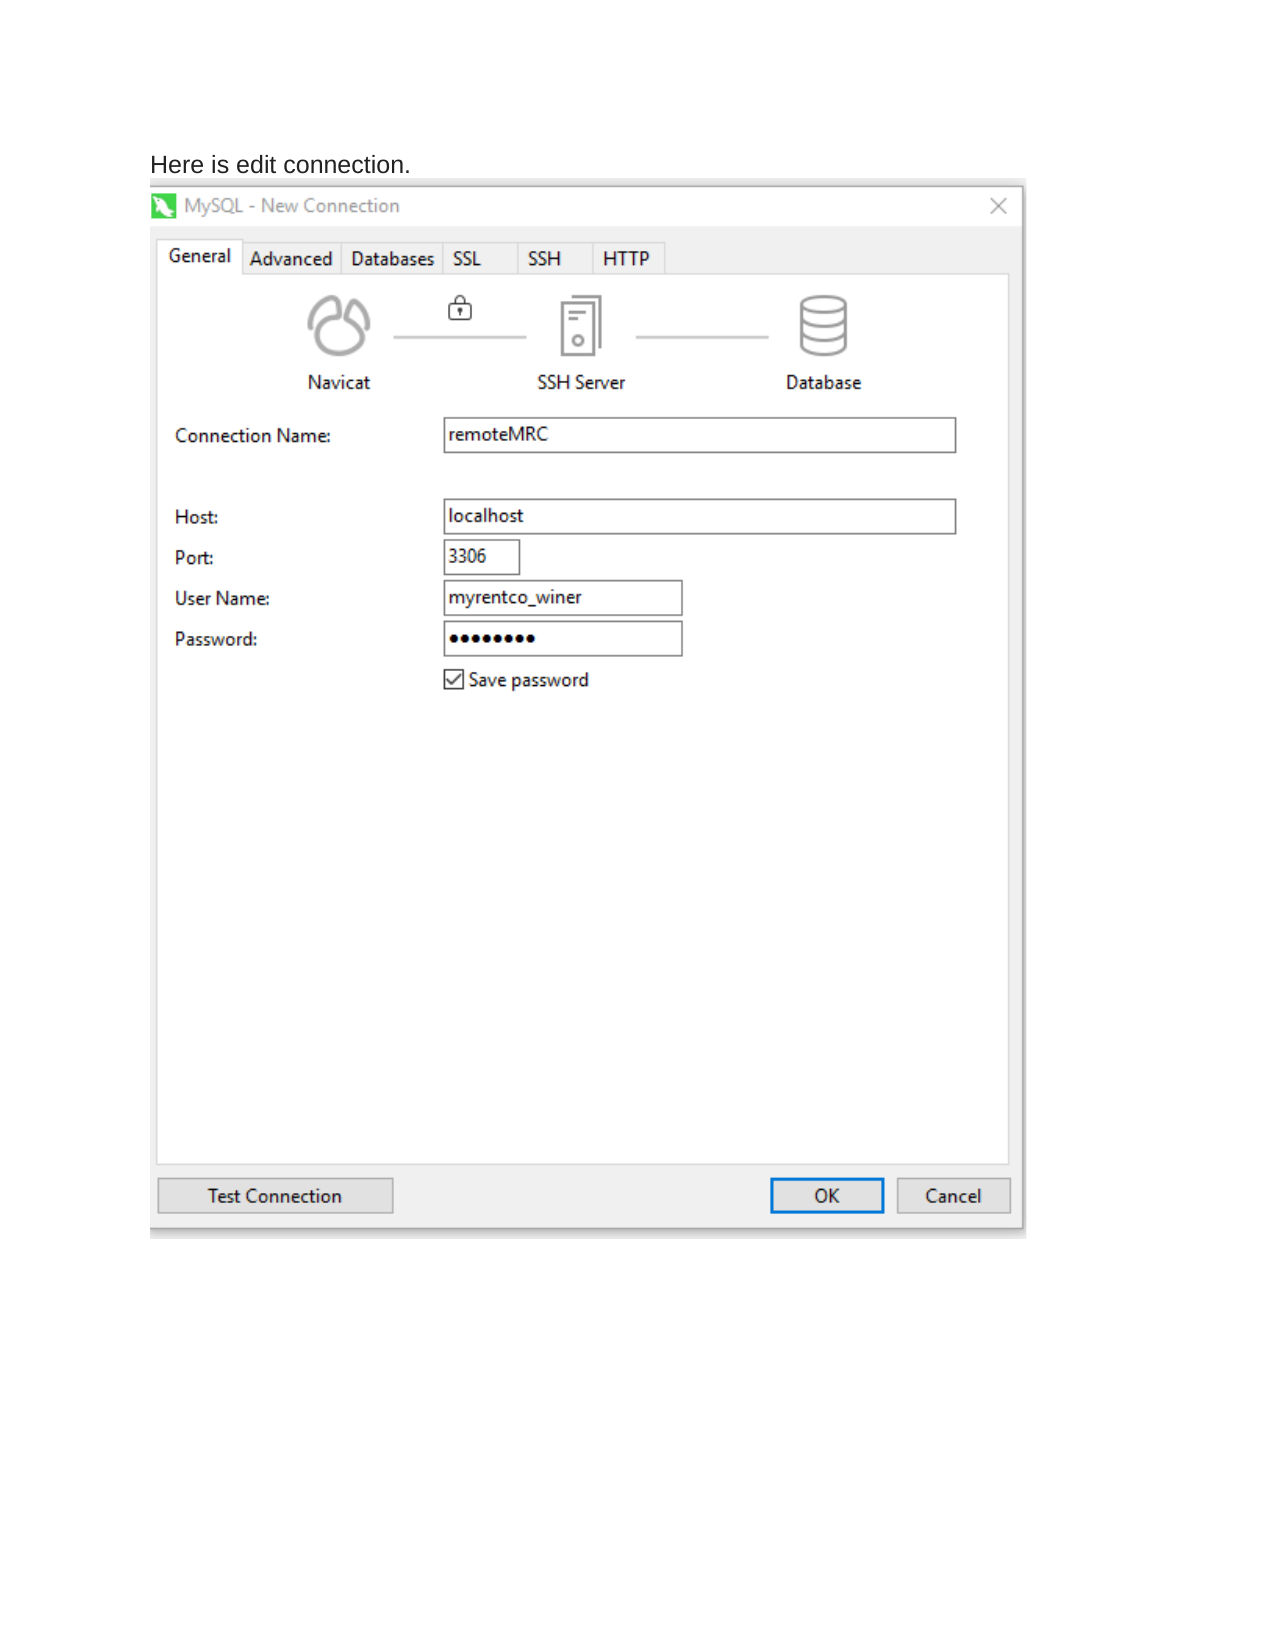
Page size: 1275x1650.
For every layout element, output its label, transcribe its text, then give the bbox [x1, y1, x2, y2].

picture [150, 178, 1027, 1239]
text Here is edit connection. [150, 150, 1125, 179]
